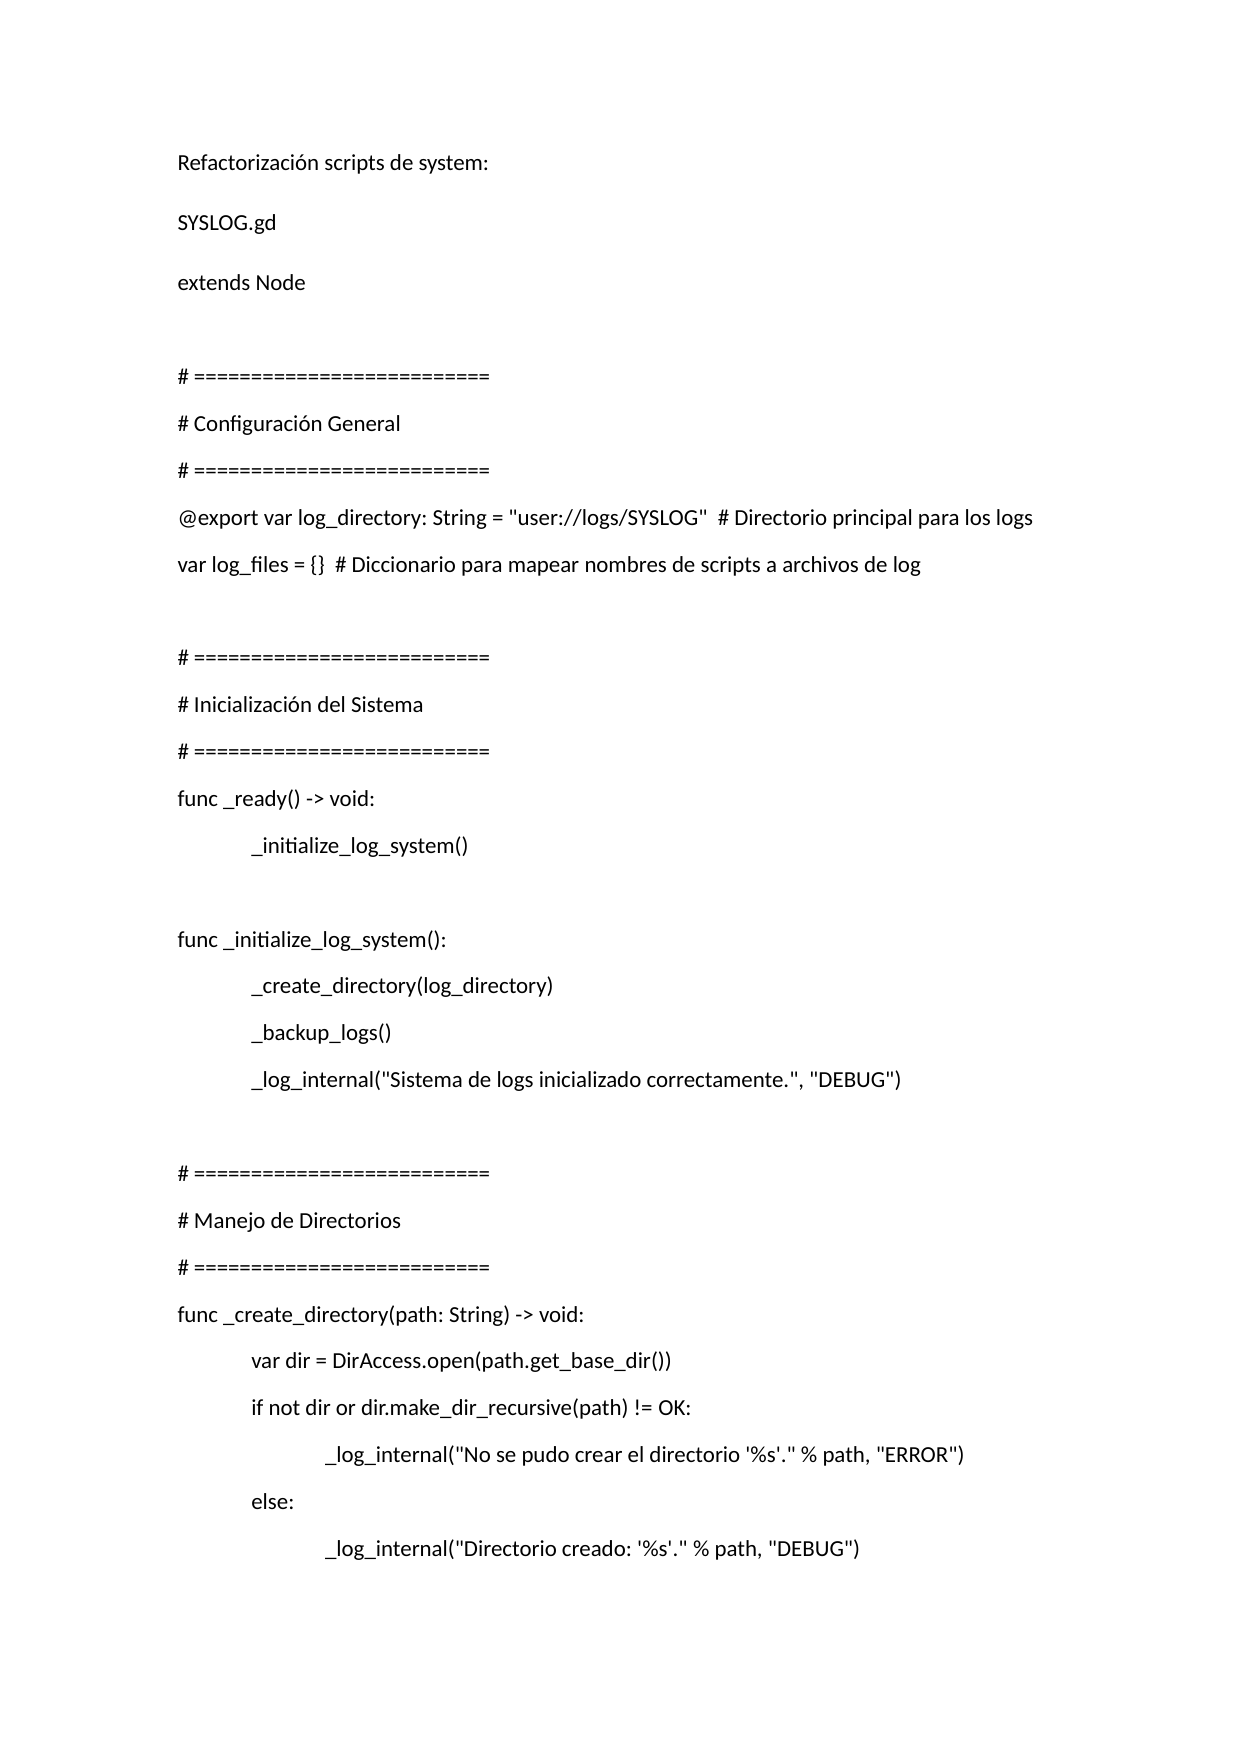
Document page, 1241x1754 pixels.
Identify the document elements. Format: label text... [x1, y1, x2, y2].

text _log_internal("No se pudo crear el directorio '%s'." % path, "ERROR") [177, 1440, 1063, 1468]
text # Manejo de Directorios [177, 1206, 1063, 1234]
text # ========================== [177, 1159, 1063, 1187]
text Refactorización scripts de system: SYSLOG.gd extends Node [177, 148, 1063, 296]
text func _initialize_log_system(): [177, 925, 1063, 953]
text _log_internal("Sistema de logs inicializado correctamente.", "DEBUG") [177, 1065, 1063, 1093]
text _backup_logs() [177, 1018, 1063, 1046]
text @export var log_directory: String = "user://logs/SYSLOG" # Directorio principal para los logs [177, 503, 1063, 531]
text if not dir or dir.make_dir_recursive(path) != OK: [177, 1393, 1063, 1421]
text func _create_directory(path: String) -> void: [177, 1300, 1063, 1328]
text _create_directory(log_directory) [177, 972, 1063, 999]
text _log_internal("Directorio creado: '%s'." % path, "DEBUG") [177, 1534, 1063, 1562]
text # ========================== [177, 362, 1063, 390]
text # ========================== [177, 643, 1063, 671]
text # ========================== [177, 737, 1063, 765]
text else: [177, 1487, 1063, 1515]
text # Inicialización del Sistema [177, 690, 1063, 718]
text var dir = DirAccess.open(path.get_base_dir()) [177, 1347, 1063, 1374]
text var log_files = {} # Diccionario para mapear nombres de scripts a archivos de log [177, 550, 1063, 578]
text _initialize_log_system() [177, 831, 1063, 859]
text # ========================== [177, 456, 1063, 484]
text # ========================== [177, 1253, 1063, 1281]
text func _ready() -> void: [177, 784, 1063, 812]
text # Configuración General [177, 409, 1063, 437]
